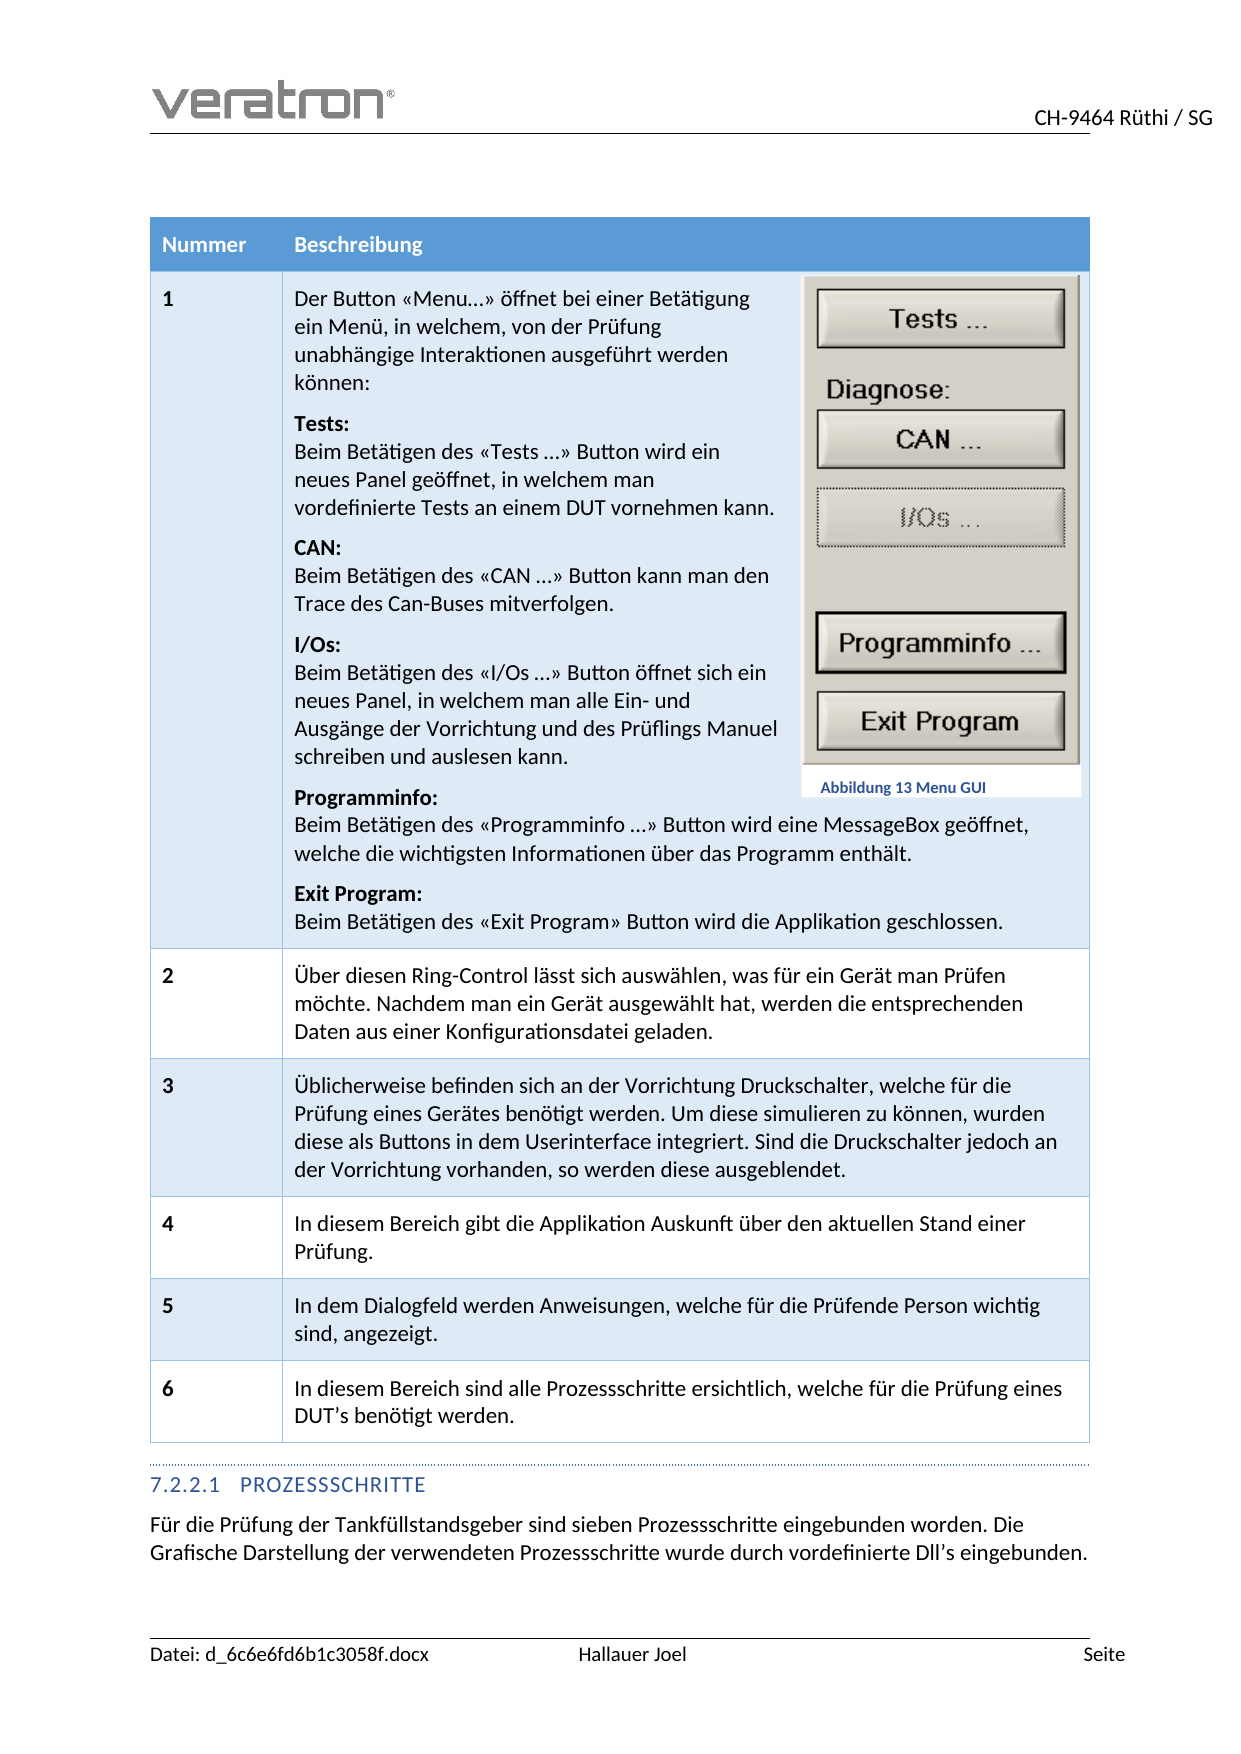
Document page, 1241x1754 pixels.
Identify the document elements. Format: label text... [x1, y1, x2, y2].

table_cell 5 [151, 1279, 282, 1360]
table_cell 2 [151, 949, 282, 1058]
table_cell 3 [151, 1059, 282, 1196]
table_cell 4 [151, 1197, 282, 1278]
picture [800, 275, 1080, 765]
table_cell In diesem Bereich gibt die Applikation Auskunft über den aktuellen Stand einer Prüfung. [283, 1197, 1089, 1278]
table_cell 1 [151, 272, 282, 948]
table_header Beschreibung [283, 218, 1089, 271]
text Für die Prüfung der Tankfüllstandsgeber sind sieben Prozessschritte eingebunden worden. Die Grafische Darstellung der verwendeten Prozessschritte wurde durch vordefinierte Dll’s eingebunden. [150, 1510, 1090, 1566]
table_cell Der Button «Menu…» öffnet bei einer Betätigung ein Menü, in welchem, von der Prüfung unabhängige Interaktionen ausgeführt werden können: Tests: Beim Betätigen des «Tests …» Button wird ein neues Panel geöffnet, in welchem man vordefinierte Tests an einem DUT vornehmen kann. CAN: Beim Betätigen des «CAN …» Button kann man den Trace des Can-Buses mitverfolgen. I/Os: Beim Betätigen des «I/Os …» Button öffnet sich ein neues Panel, in welchem man alle Ein- und Ausgänge der Vorrichtung und des Prüflings Manuel schreiben und auslesen kann. Programminfo: Beim Betätigen des «Programminfo …» Button wird eine MessageBox geöffnet, welche die wichtigsten Informationen über das Programm enthält. Exit Program: Beim Betätigen des «Exit Program» Button wird die Applikation geschlossen. [283, 272, 1089, 948]
table_cell Üblicherweise befinden sich an der Vorrichtung Druckschalter, welche für die Prüfung eines Gerätes benötigt werden. Um diese simulieren zu können, wurden diese als Buttons in dem Userinterface integriert. Sind die Druckschalter jedoch an der Vorrichtung vorhanden, so werden diese ausgeblendet. [283, 1059, 1089, 1196]
table_cell 6 [151, 1361, 282, 1442]
table_header Nummer [151, 218, 282, 271]
picture [146, 75, 399, 123]
table_cell Über diesen Ring-Control lässt sich auswählen, was für ein Gerät man Prüfen möchte. Nachdem man ein Gerät ausgewählt hat, werden die entsprechenden Daten aus einer Konfigurationsdatei geladen. [283, 949, 1089, 1058]
subtitle Prozessschritte [150, 1464, 1090, 1498]
table_cell In dem Dialogfeld werden Anweisungen, welche für die Prüfende Person wichtig sind, angezeigt. [283, 1279, 1089, 1360]
table_cell In diesem Bereich sind alle Prozessschritte ersichtlich, welche für die Prüfung eines DUT’s benötigt werden. [283, 1361, 1089, 1442]
